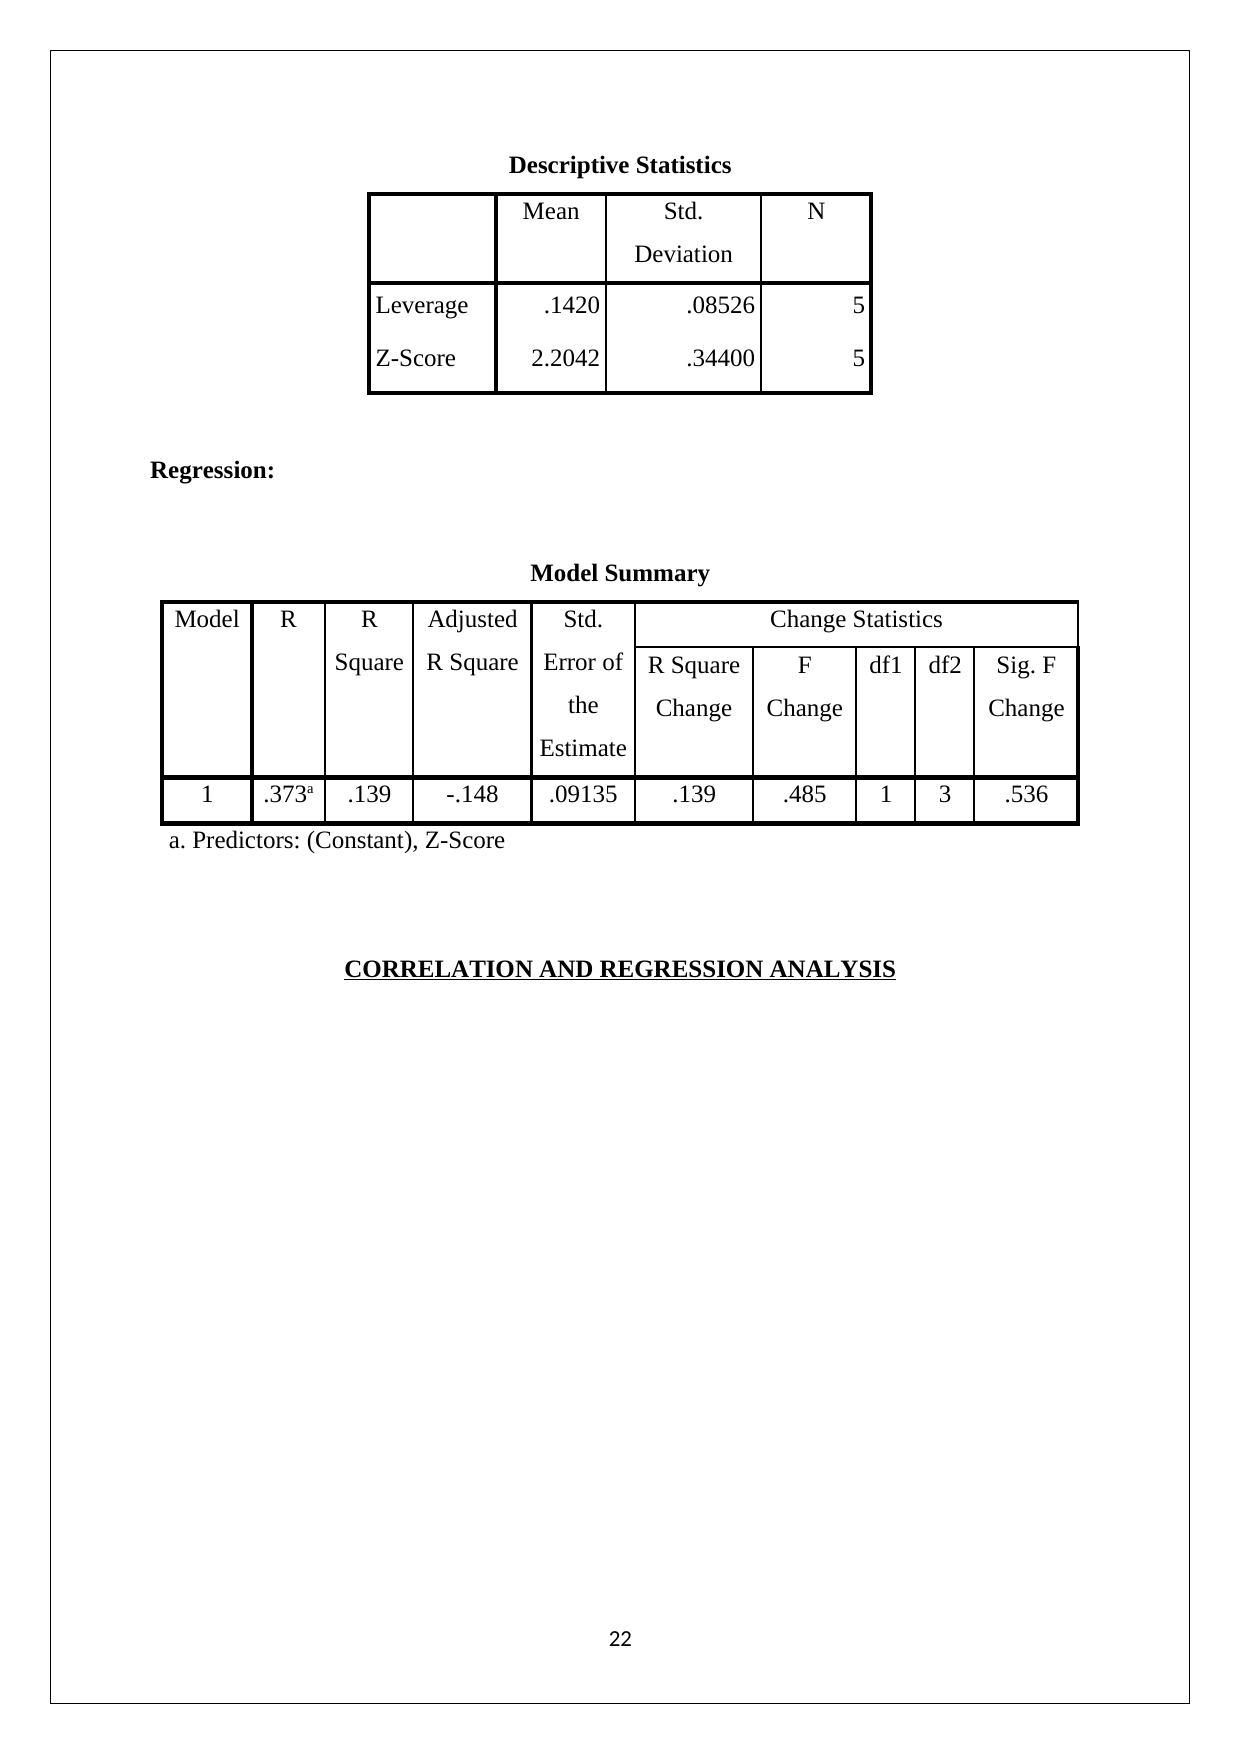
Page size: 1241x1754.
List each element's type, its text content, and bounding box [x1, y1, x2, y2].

table_cell 5 [762, 285, 869, 336]
table_cell N [762, 196, 869, 281]
table_header Model Summary [162, 558, 1078, 600]
table_cell .536 [975, 780, 1076, 821]
table_cell Std. Error of the Estimate [533, 604, 634, 775]
table_cell .1420 [498, 285, 605, 336]
table_cell 3 [916, 780, 973, 821]
text CORRELATION AND REGRESSION ANALYSIS [150, 954, 1090, 982]
table_cell a. Predictors: (Constant), Z-Score [162, 826, 1078, 867]
table_cell df2 [916, 648, 973, 775]
table_cell Adjusted R Square [414, 604, 530, 775]
table_cell .139 [636, 780, 752, 821]
table_cell Sig. F Change [975, 648, 1076, 775]
table_cell .139 [326, 780, 412, 821]
table_cell -.148 [414, 780, 530, 821]
table_cell df1 [857, 648, 914, 775]
table_cell .34400 [607, 336, 760, 391]
table_cell 5 [762, 336, 869, 391]
table_cell Mean [498, 196, 605, 281]
table_cell Z-Score [371, 336, 494, 391]
table_cell Leverage [371, 285, 494, 336]
table_cell F Change [754, 648, 855, 775]
table_cell 1 [164, 780, 250, 821]
table_cell R [254, 604, 324, 775]
text Regression: [150, 455, 1090, 484]
table_cell .08526 [607, 285, 760, 336]
table_cell Change Statistics [636, 604, 1077, 646]
table_cell .485 [754, 780, 855, 821]
table_header Descriptive Statistics [369, 150, 871, 192]
table_cell R Square [326, 604, 412, 775]
table_cell 1 [857, 780, 914, 821]
table_cell .373a [254, 780, 324, 821]
table_cell 2.2042 [498, 336, 605, 391]
table_cell .09135 [533, 780, 634, 821]
table_cell Model [164, 604, 250, 775]
table_cell R Square Change [636, 648, 752, 775]
table_cell Std. Deviation [607, 196, 760, 281]
table_cell [371, 196, 494, 281]
